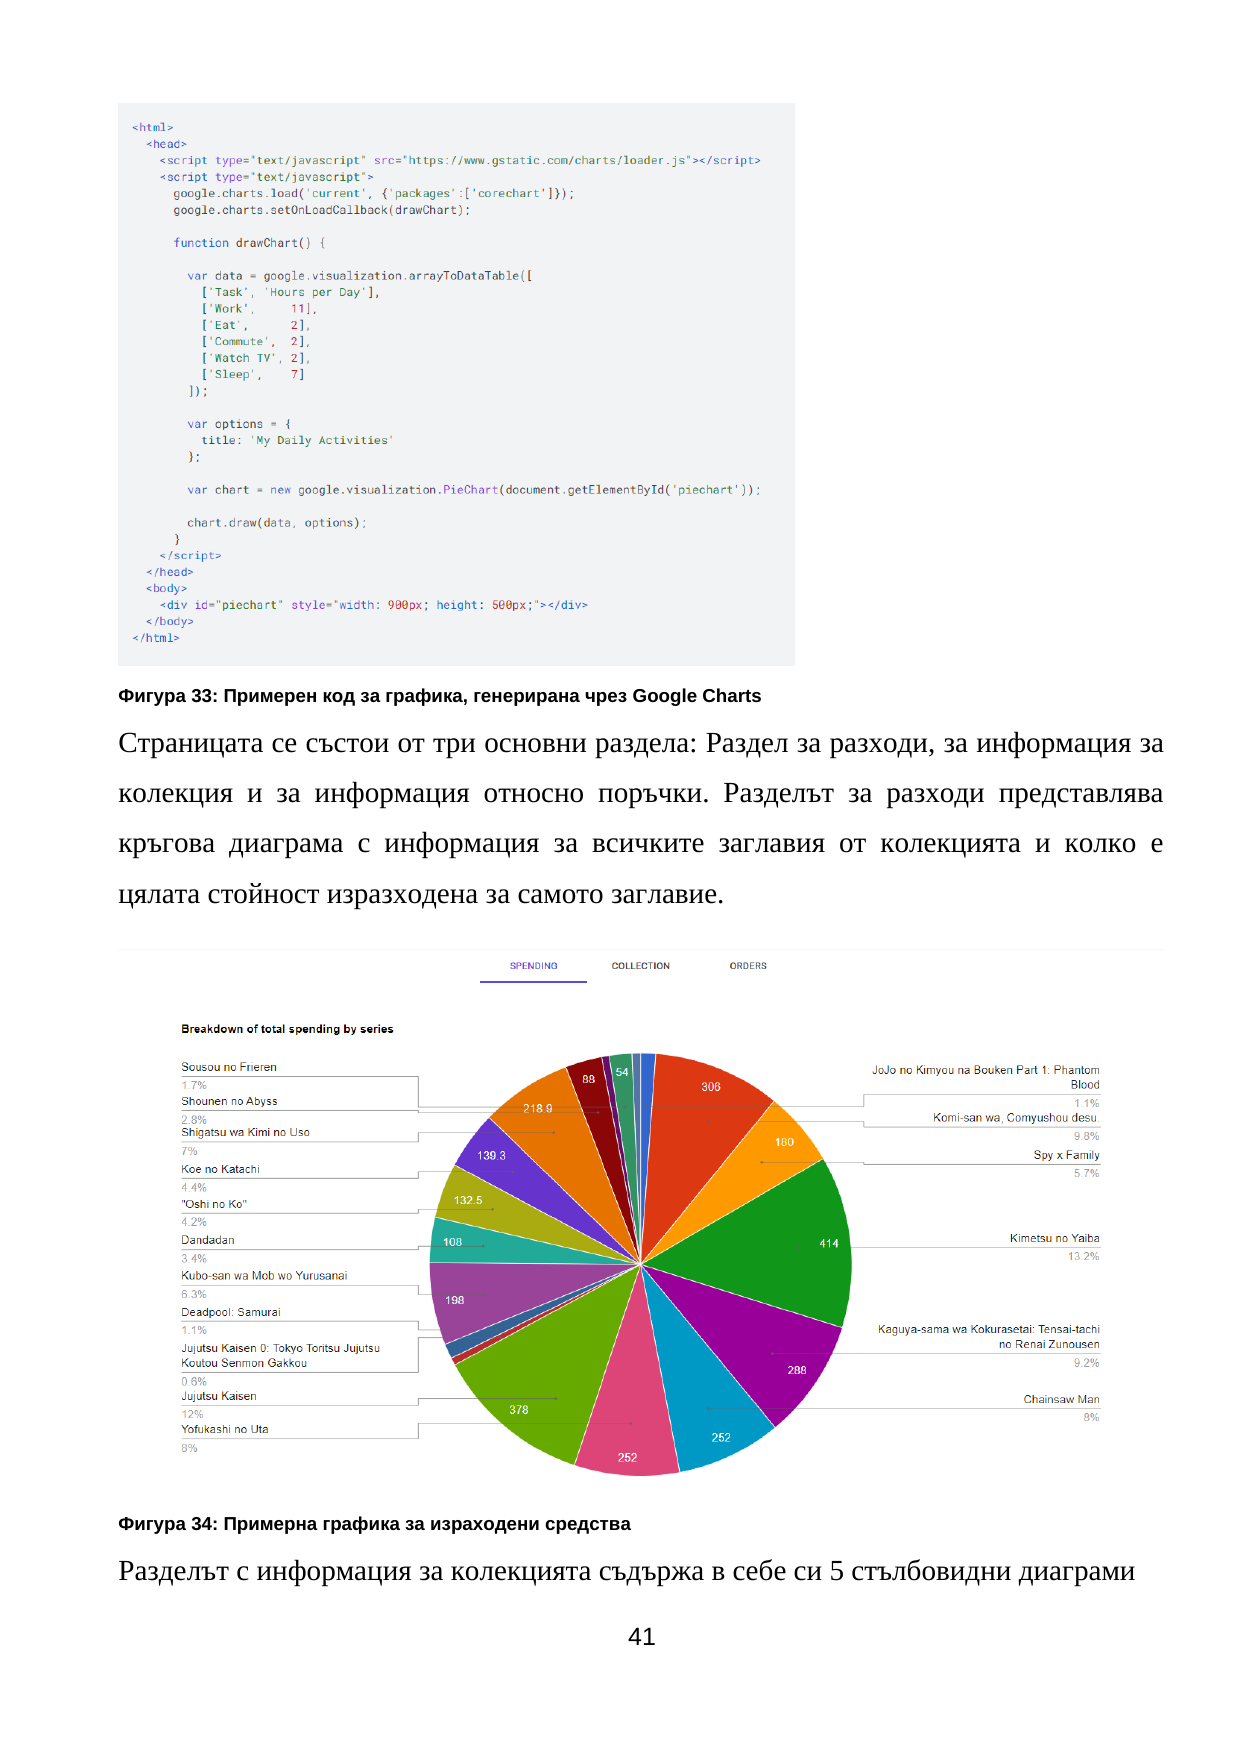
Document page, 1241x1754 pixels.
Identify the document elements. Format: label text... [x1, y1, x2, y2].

picture [118, 103, 796, 666]
text Фигура 34: Примерна графика за израходени средства [118, 1513, 1165, 1534]
picture [118, 942, 1166, 1494]
text Фигура 33: Примерен код за графика, генерирана чрез Google Charts [118, 685, 1165, 707]
text Разделът с информация за колекцията съдържа в себе си 5 стълбовидни диаграми [118, 1553, 1165, 1586]
text Страницата се състои от три основни раздела: Раздел за разходи, за информация за колекция и за информация относно поръчки. Разделът за разходи представлява кръгова диаграма с информация за всичките заглавия от колекцията и колко е цялата стойност изразходена за самото заглавие. [118, 725, 1165, 909]
